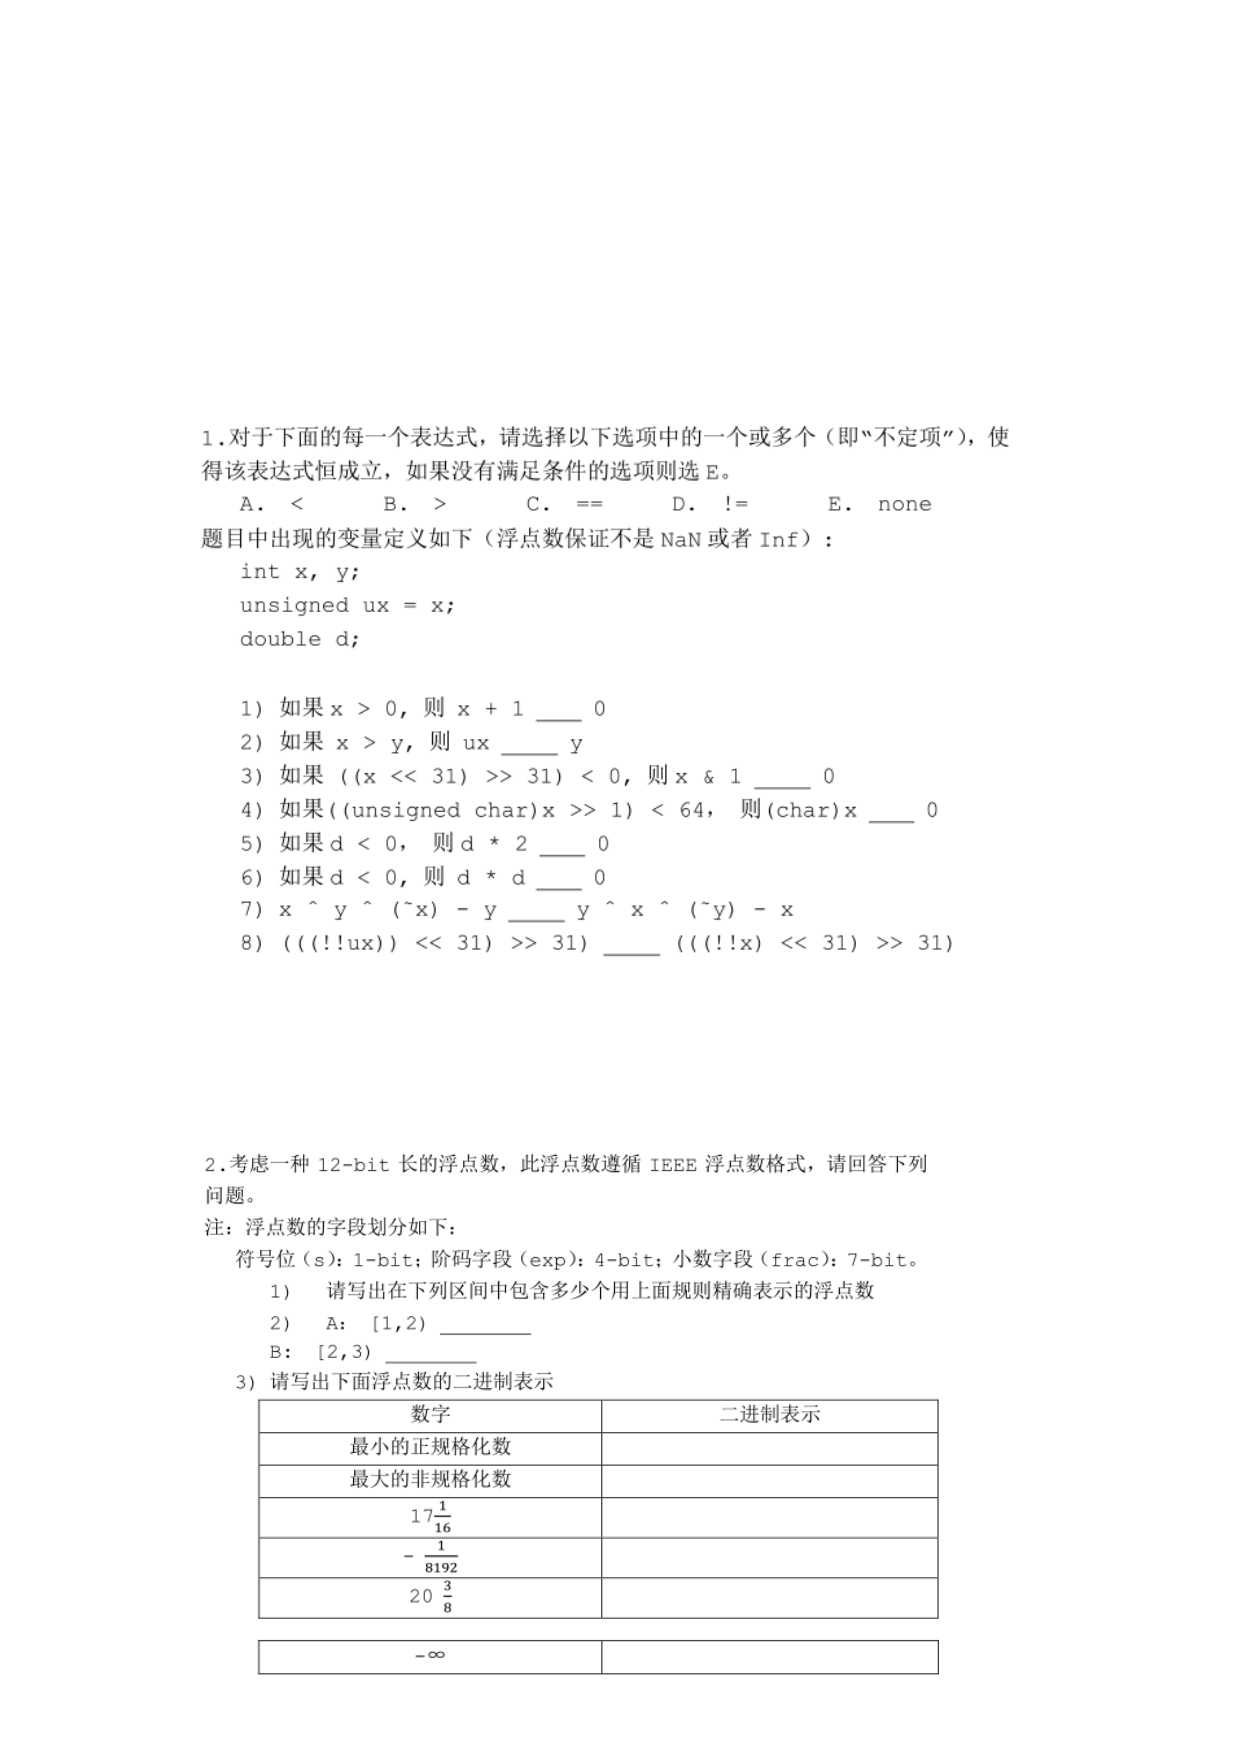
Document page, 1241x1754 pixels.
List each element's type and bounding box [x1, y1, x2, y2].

picture [187, 422, 1053, 968]
picture [193, 1148, 970, 1697]
